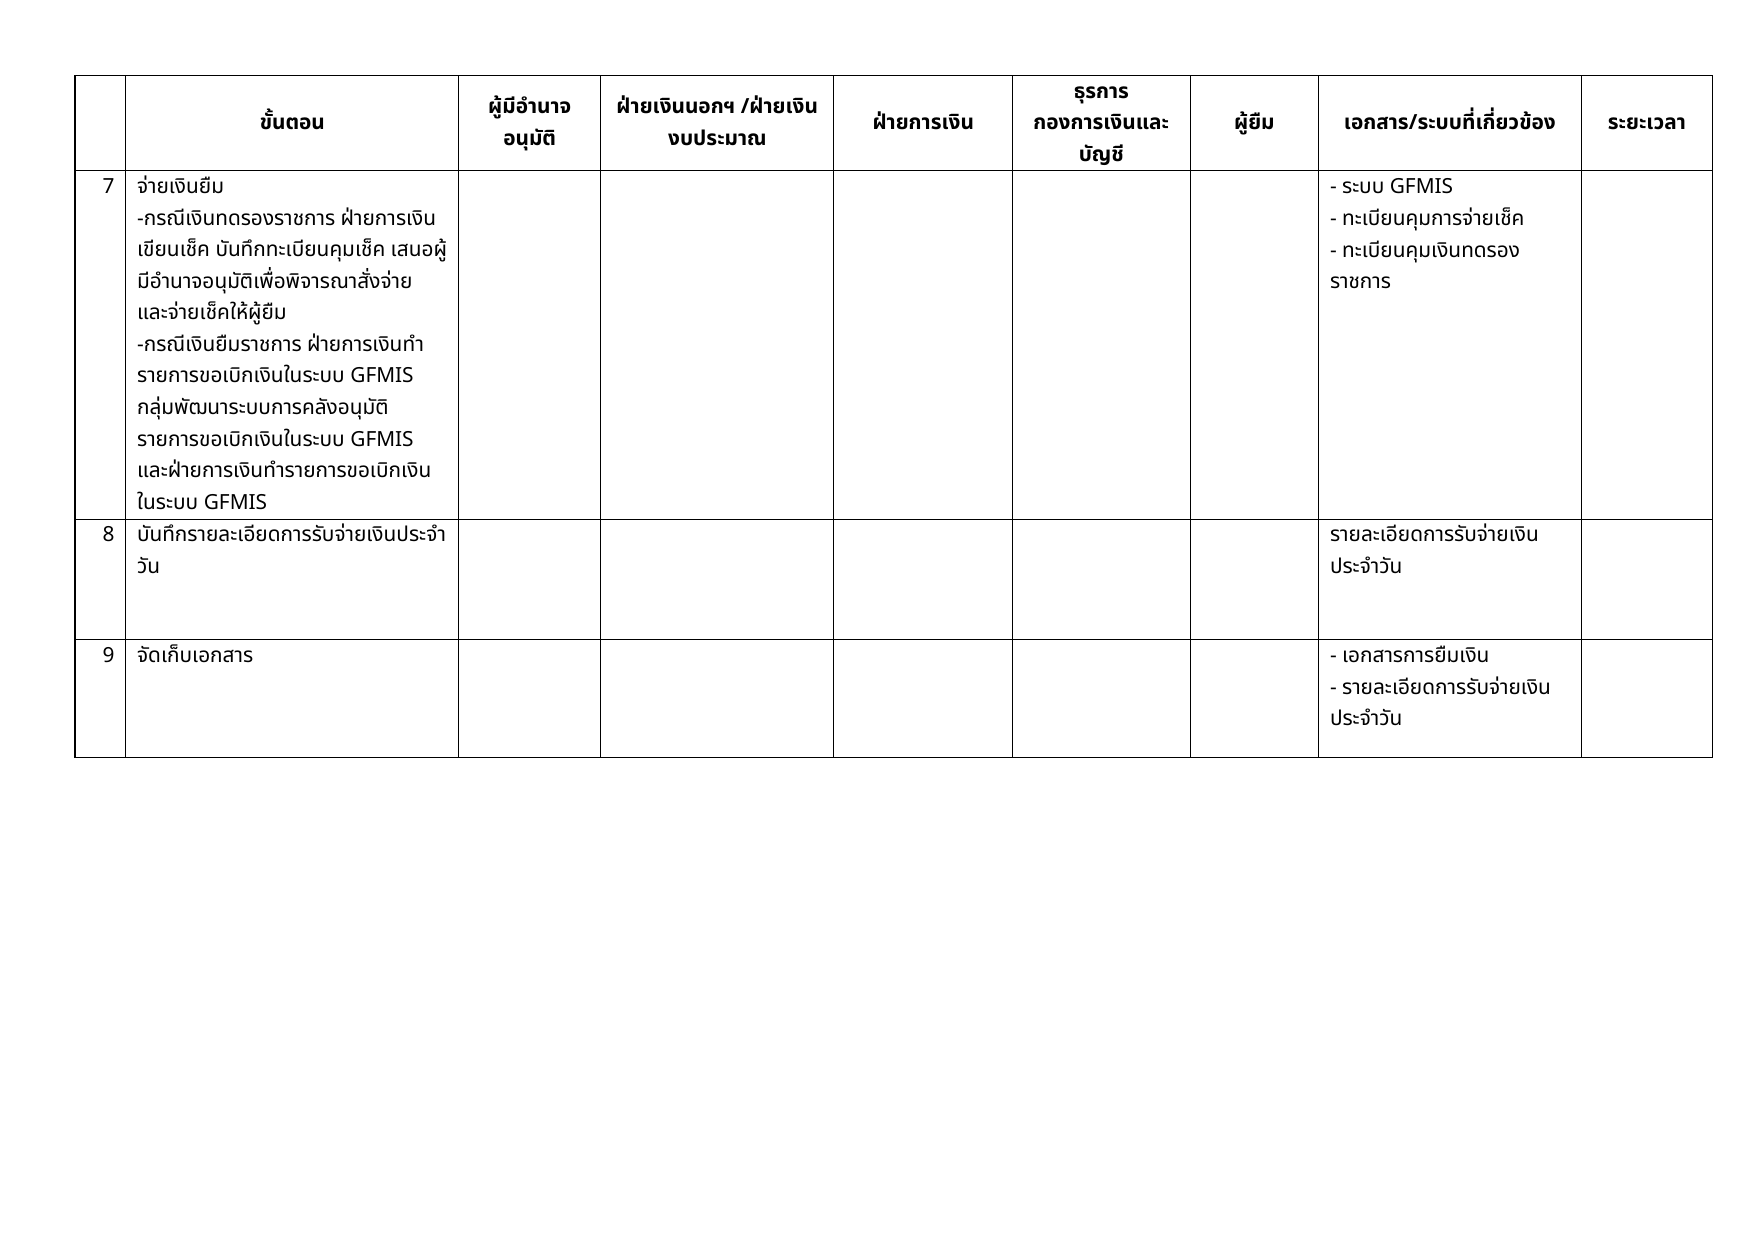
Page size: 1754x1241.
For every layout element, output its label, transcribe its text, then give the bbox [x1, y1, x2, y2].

table_cell - เอกสารการยืมเงิน - รายละเอียดการรับจ่ายเงินประจำวัน [1319, 640, 1581, 757]
table_cell [1013, 171, 1190, 518]
table_cell [459, 520, 600, 639]
table_header ฝ่ายเงินนอกฯ /ฝ่ายเงินงบประมาณ [601, 76, 833, 170]
table_header ธุรการ กองการเงินและบัญชี [1013, 76, 1190, 170]
table_header เอกสาร/ระบบที่เกี่ยวข้อง [1319, 76, 1581, 170]
table_header ผู้ยืม [1191, 76, 1318, 170]
table_cell [601, 520, 833, 639]
table_cell [1582, 171, 1712, 518]
table_cell จ่ายเงินยืม -กรณีเงินทดรองราชการ ฝ่ายการเงินเขียนเช็ค บันทึกทะเบียนคุมเช็ค เสนอผู้มีอำนาจอนุมัติเพื่อพิจารณาสั่งจ่าย และจ่ายเช็คให้ผู้ยืม -กรณีเงินยืมราชการ ฝ่ายการเงินทำรายการขอเบิกเงินในระบบ GFMIS กลุ่มพัฒนาระบบการคลังอนุมัติรายการขอเบิกเงินในระบบ GFMIS และฝ่ายการเงินทำรายการขอเบิกเงินในระบบ GFMIS [126, 171, 458, 518]
table_cell [601, 171, 833, 518]
table_cell [1191, 520, 1318, 639]
table_cell จัดเก็บเอกสาร [126, 640, 458, 757]
table_cell [1013, 640, 1190, 757]
table_cell [1582, 520, 1712, 639]
table_cell [834, 171, 1012, 518]
table_cell รายละเอียดการรับจ่ายเงินประจำวัน [1319, 520, 1581, 639]
table_cell - ระบบ GFMIS - ทะเบียนคุมการจ่ายเช็ค - ทะเบียนคุมเงินทดรองราชการ [1319, 171, 1581, 518]
table_header ผู้มีอำนาจอนุมัติ [459, 76, 600, 170]
table_cell บันทึกรายละเอียดการรับจ่ายเงินประจำวัน [126, 520, 458, 639]
table_cell [1191, 171, 1318, 518]
table_cell [1582, 640, 1712, 757]
table_cell 7 [76, 171, 125, 518]
table_cell [1013, 520, 1190, 639]
table_cell [601, 640, 833, 757]
table_cell [459, 640, 600, 757]
table_cell [459, 171, 600, 518]
table_header ฝ่ายการเงิน [834, 76, 1012, 170]
table_cell 8 [76, 520, 125, 639]
table_cell [1191, 640, 1318, 757]
table_cell 9 [76, 640, 125, 757]
table_header [76, 76, 125, 170]
table_cell [834, 520, 1012, 639]
table_header ขั้นตอน [126, 76, 458, 170]
table_header ระยะเวลา [1582, 76, 1712, 170]
table_cell [834, 640, 1012, 757]
